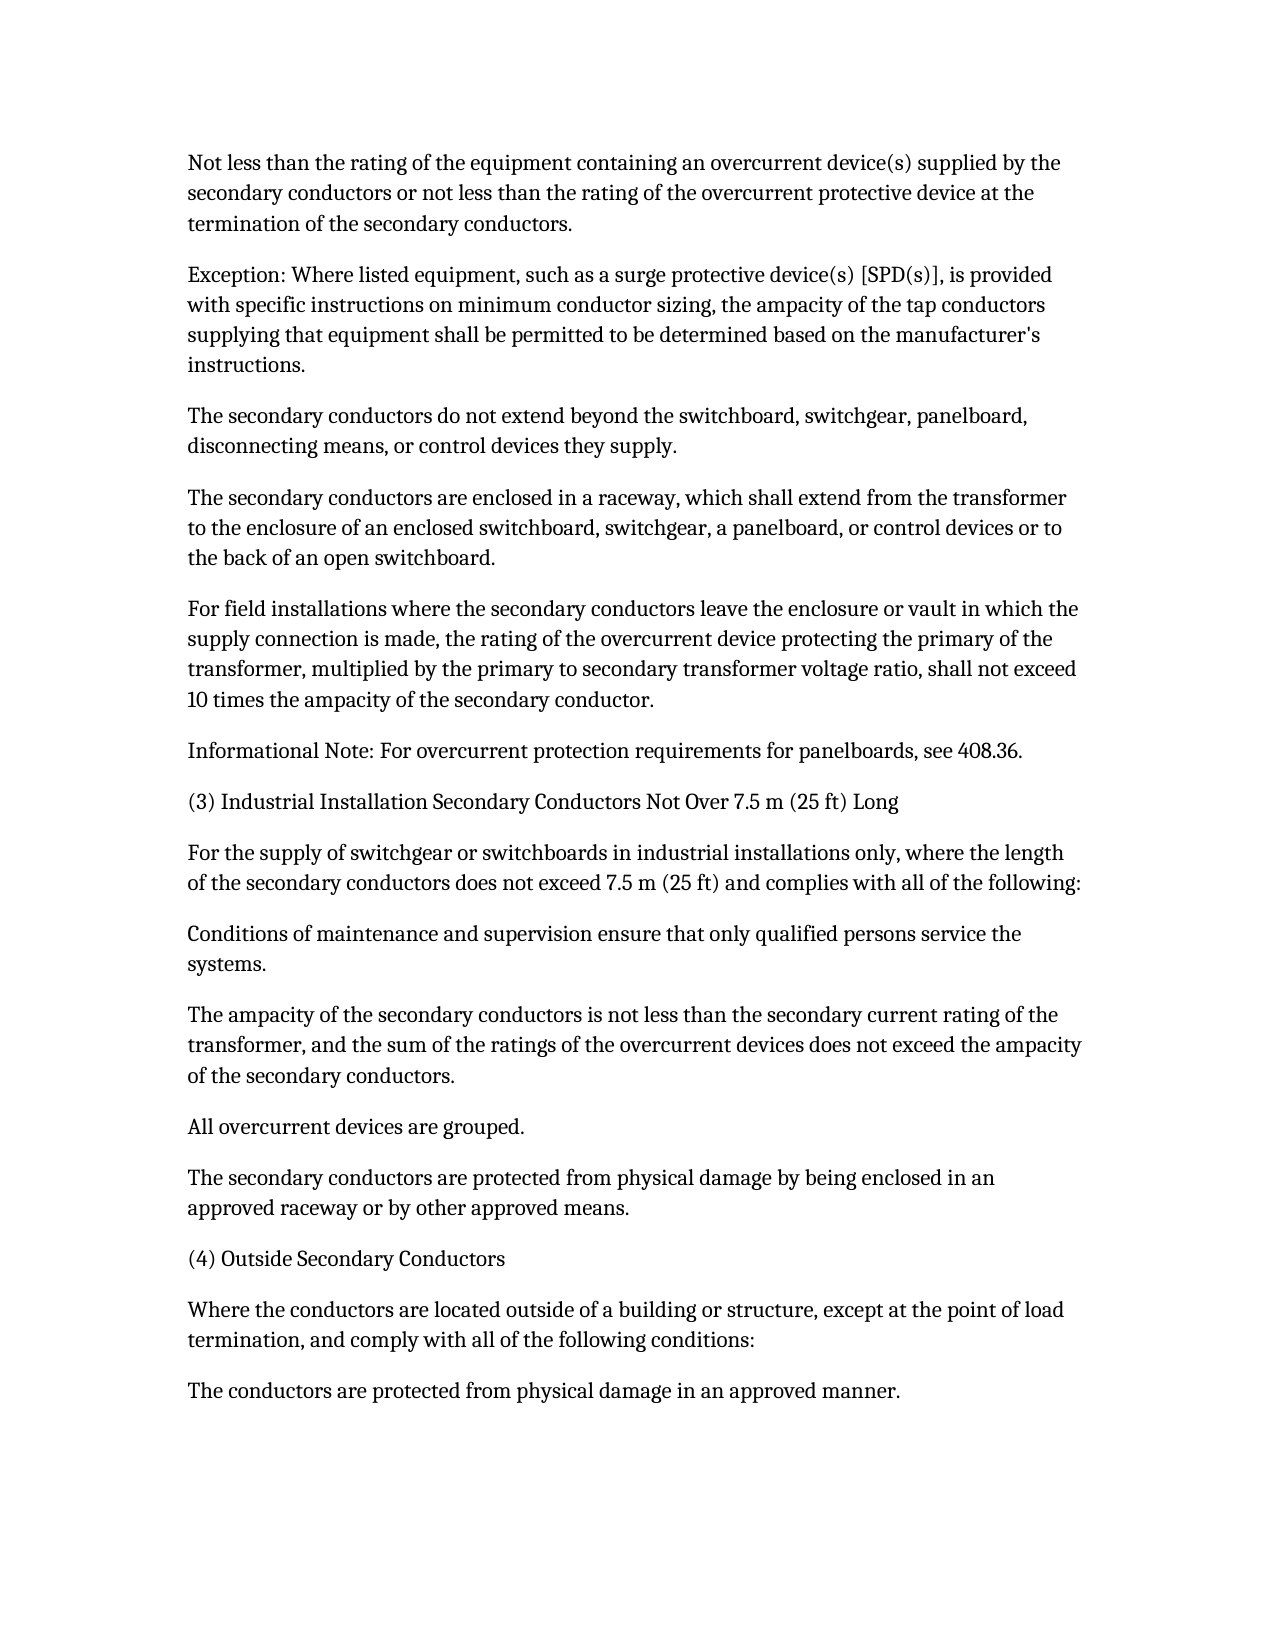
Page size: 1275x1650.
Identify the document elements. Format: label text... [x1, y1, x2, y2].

text All overcurrent devices are grouped. [187, 1113, 1087, 1140]
text For the supply of switchgear or switchboards in industrial installations only, where the length of the secondary conductors does not exceed 7.5 m (25 ft) and complies with all of the following: [187, 839, 1087, 896]
text Not less than the rating of the equipment containing an overcurrent device(s) supplied by the secondary conductors or not less than the rating of the overcurrent protective device at the termination of the secondary conductors. [187, 150, 1087, 237]
text For field installations where the secondary conductors leave the enclosure or vault in which the supply connection is made, the rating of the overcurrent device protecting the primary of the transformer, multiplied by the primary to secondary transformer voltage ratio, shall not exceed 10 times the ampacity of the secondary conductor. [187, 596, 1087, 713]
text (3) Industrial Installation Secondary Conductors Not Over 7.5 m (25 ft) Long [187, 788, 1087, 815]
text The secondary conductors are protected from physical damage by being enclosed in an approved raceway or by other approved means. [187, 1164, 1087, 1221]
text Conditions of maintenance and supervision ensure that only qualified persons service the systems. [187, 921, 1087, 977]
text The ampacity of the secondary conductors is not less than the secondary current rating of the transformer, and the sum of the ratings of the overcurrent devices does not exceed the ampacity of the secondary conductors. [187, 1002, 1087, 1089]
text The secondary conductors do not extend beyond the switchboard, switchgear, panelboard, disconnecting means, or control devices they supply. [187, 403, 1087, 460]
text Informational Note: For overcurrent protection requirements for panelboards, see 408.36. [187, 737, 1087, 764]
text Exception: Where listed equipment, such as a surge protective device(s) [SPD(s)], is provided with specific instructions on minimum conductor sizing, the ampacity of the tap conductors supplying that equipment shall be permitted to be determined based on the manufacturer's instructions. [187, 261, 1087, 378]
text The conductors are protected from physical damage in an approved manner. [187, 1378, 1087, 1404]
text The secondary conductors are enclosed in a raceway, which shall extend from the transformer to the enclosure of an enclosed switchboard, switchgear, a panelboard, or control devices or to the back of an open switchboard. [187, 484, 1087, 571]
text (4) Outside Secondary Conductors [187, 1246, 1087, 1272]
text Where the conductors are located outside of a building or structure, except at the point of load termination, and comply with all of the following conditions: [187, 1297, 1087, 1353]
